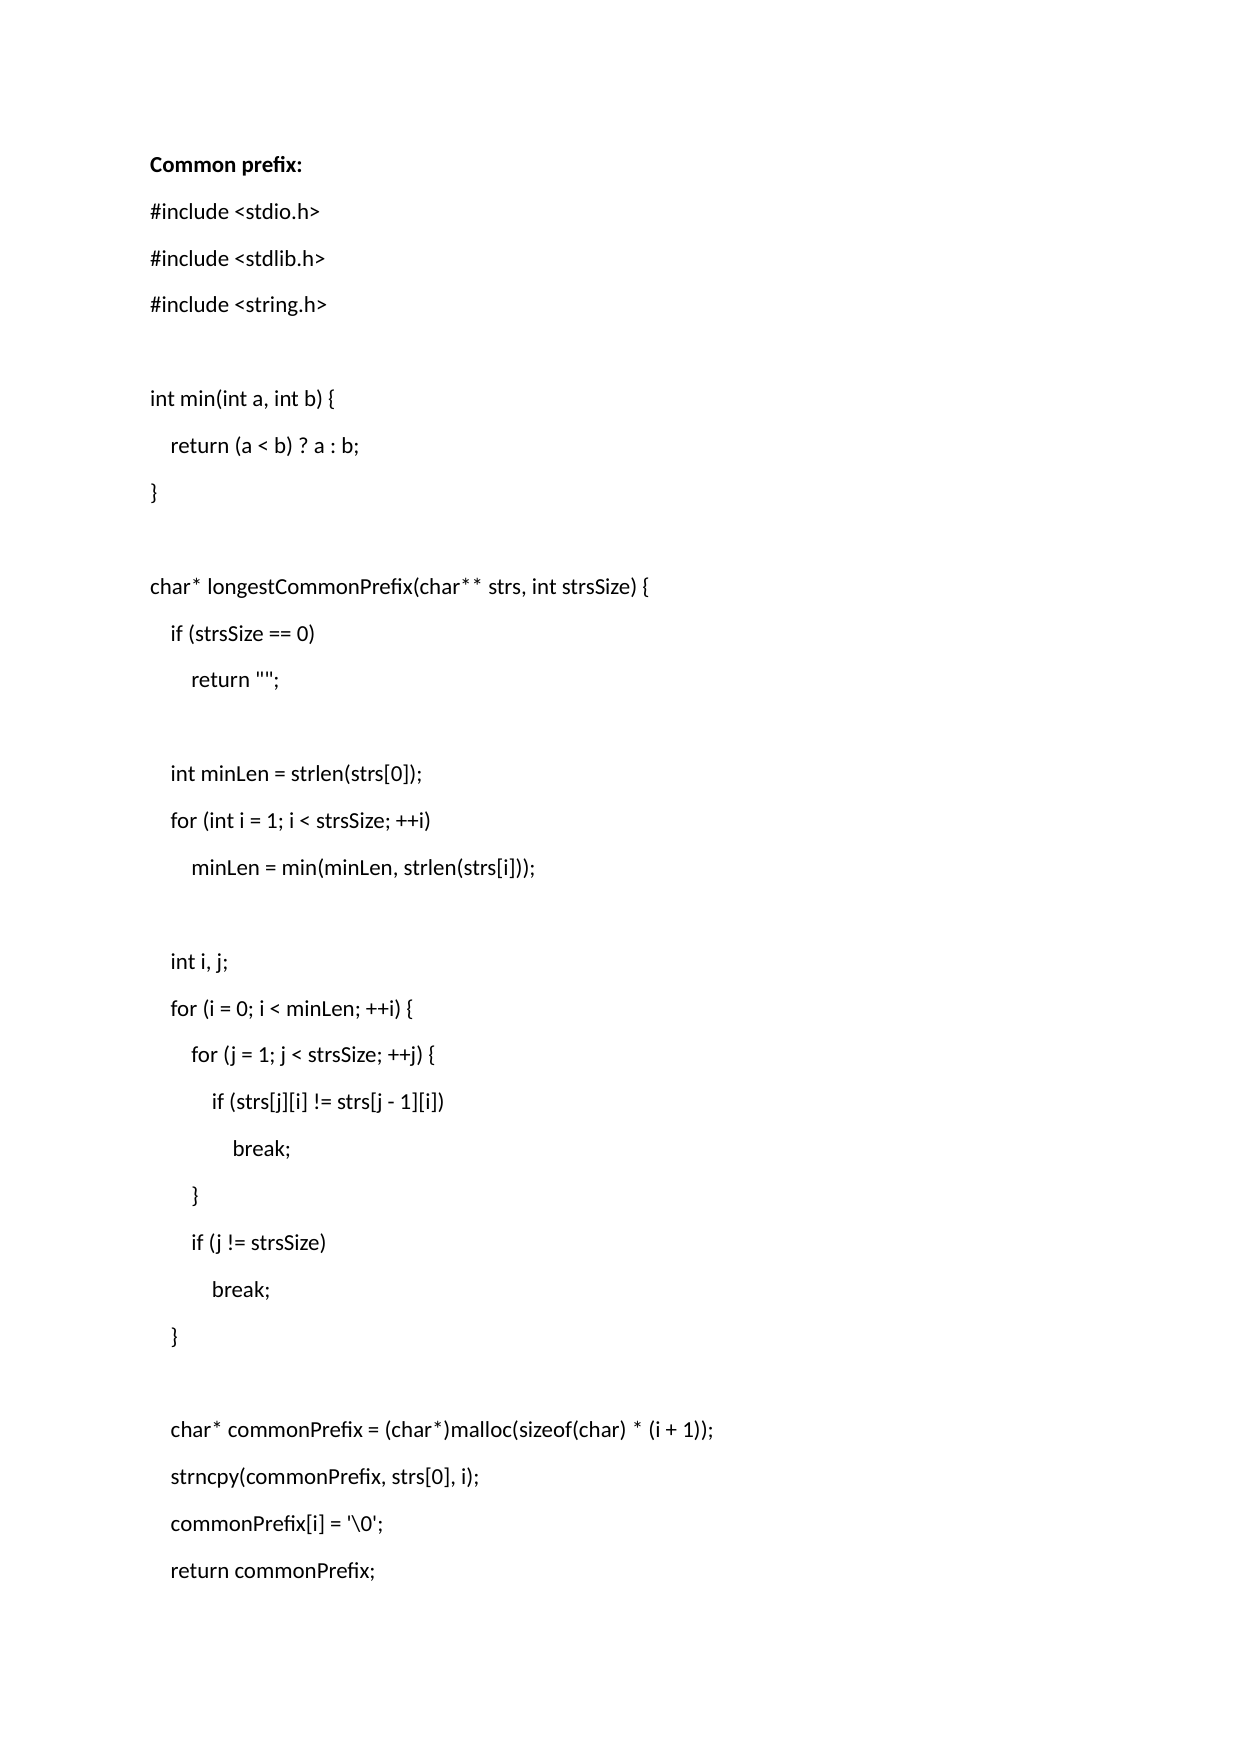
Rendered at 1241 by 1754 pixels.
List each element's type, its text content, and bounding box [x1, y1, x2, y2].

text break; [150, 1134, 1090, 1162]
text Common prefix: [150, 150, 1090, 178]
text return ""; [150, 666, 1090, 694]
text #include <stdio.h> [150, 197, 1090, 225]
text } [150, 1181, 1090, 1209]
text char* commonPrefix = (char*)malloc(sizeof(char) * (i + 1)); [150, 1416, 1090, 1444]
text int i, j; [150, 947, 1090, 975]
text return (a < b) ? a : b; [150, 431, 1090, 459]
text if (j != strsSize) [150, 1228, 1090, 1256]
text } [150, 1322, 1090, 1350]
text for (j = 1; j < strsSize; ++j) { [150, 1041, 1090, 1069]
text strncpy(commonPrefix, strs[0], i); [150, 1462, 1090, 1491]
text if (strsSize == 0) [150, 619, 1090, 647]
text int minLen = strlen(strs[0]); [150, 759, 1090, 787]
text break; [150, 1275, 1090, 1303]
text #include <stdlib.h> [150, 244, 1090, 272]
text char* longestCommonPrefix(char** strs, int strsSize) { [150, 572, 1090, 600]
text for (i = 0; i < minLen; ++i) { [150, 994, 1090, 1022]
text #include <string.h> [150, 291, 1090, 319]
text commonPrefix[i] = '\0'; [150, 1509, 1090, 1537]
text for (int i = 1; i < strsSize; ++i) [150, 806, 1090, 834]
text int min(int a, int b) { [150, 384, 1090, 412]
text } [150, 478, 1090, 506]
text return commonPrefix; [150, 1556, 1090, 1584]
text if (strs[j][i] != strs[j - 1][i]) [150, 1087, 1090, 1116]
text minLen = min(minLen, strlen(strs[i])); [150, 853, 1090, 881]
